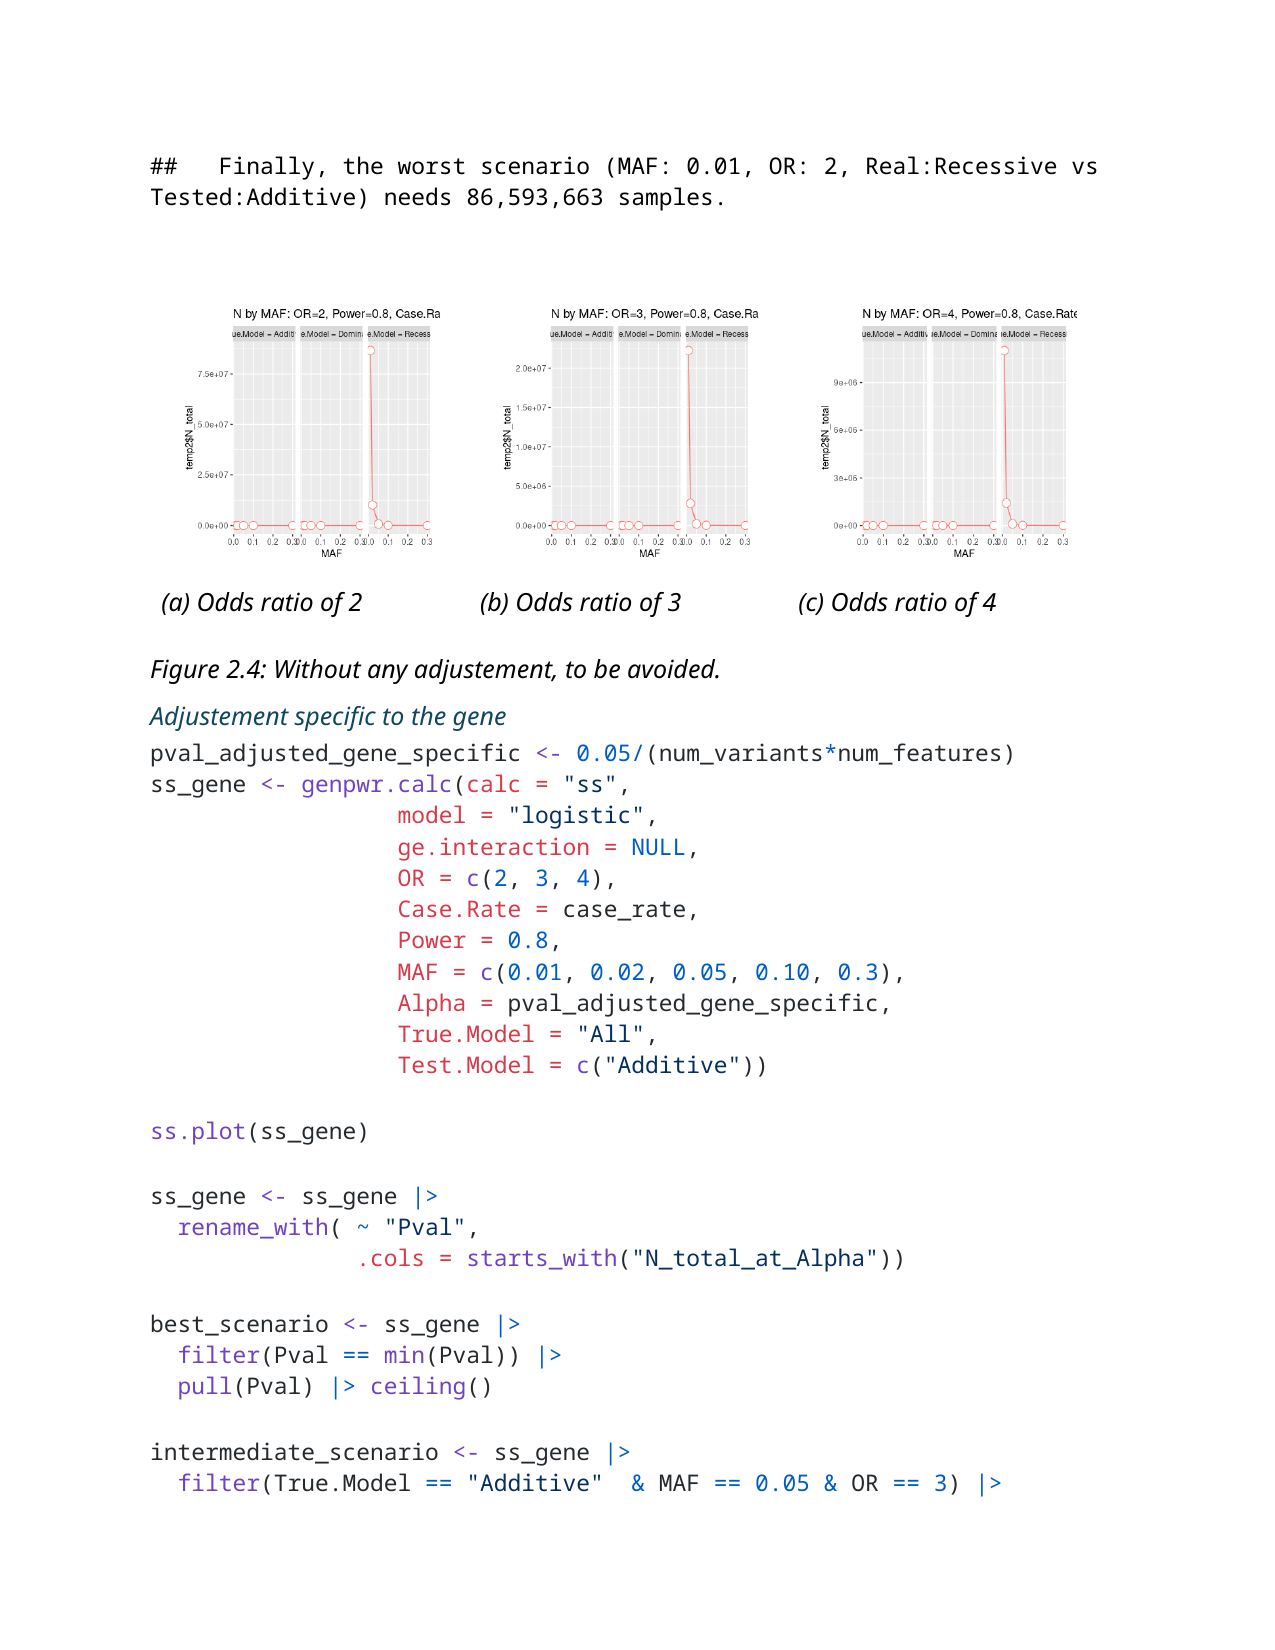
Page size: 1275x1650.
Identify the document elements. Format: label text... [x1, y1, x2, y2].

picture [817, 304, 1077, 564]
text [150, 737, 1125, 1498]
picture [498, 304, 759, 564]
picture [180, 304, 440, 564]
subtitle Adjustement specific to the gene [150, 698, 1125, 733]
table_header [457, 233, 776, 631]
text Figure 2.4: Without any adjustement, to be avoided. [150, 652, 1125, 686]
table_header [776, 233, 1094, 631]
table_header [139, 233, 457, 631]
